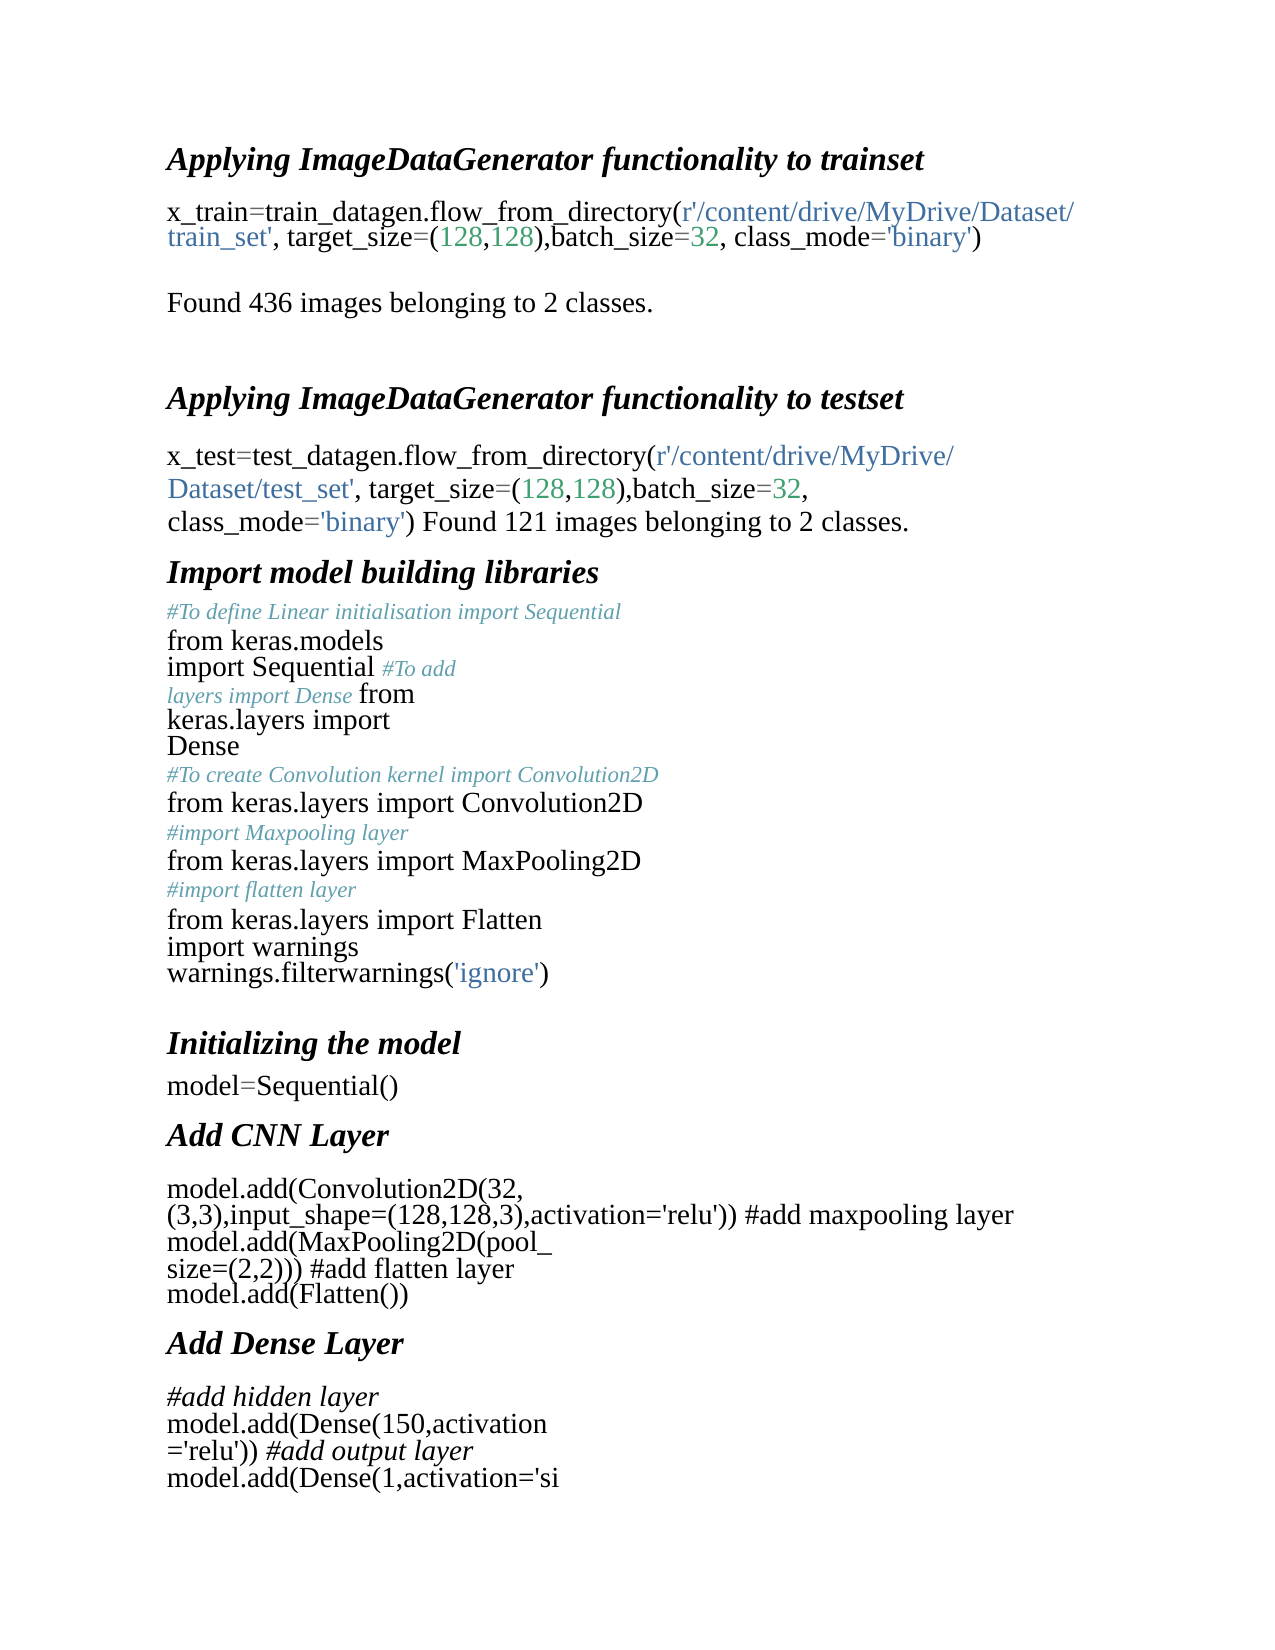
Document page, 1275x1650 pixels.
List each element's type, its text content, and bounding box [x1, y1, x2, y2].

text model=Sequential() [167, 1076, 386, 1101]
text model=Sequential() [383, 1076, 1125, 1101]
text Applying ImageDataGenerator functionality to trainset [167, 150, 606, 175]
text Applying ImageDataGenerator functionality to trainset [606, 150, 1125, 175]
text from keras.layers import MaxPooling2D [167, 850, 1125, 875]
text model.add(Flatten()) [383, 1284, 1125, 1309]
text Import model building libraries [167, 564, 1125, 589]
text model.add(Flatten()) [293, 1284, 386, 1309]
text model.add(MaxPooling2D(pool_size=(2,2))) #add flatten layer [167, 1230, 560, 1284]
text x_train=train_datagen.flow_from_directory(r'/content/drive/MyDrive/Dataset/train_set', target_size=(128,128),batch_size=32, class_mode='binary') [166, 201, 1125, 252]
text #To define Linear initialisation import Sequential [167, 599, 1125, 624]
text from keras.layers import Flatten import warnings warnings.filterwarnings('ignore') [167, 908, 560, 988]
text Add Dense Layer [167, 1334, 1125, 1359]
text x_test=test_datagen.flow_from_directory(r'/content/drive/MyDrive/Dataset/test_set', target_size=(128,128),batch_size=32, class_mode='binary') Found 121 images belonging to 2 classes. [166, 439, 1021, 538]
text from keras.models import Sequential #To add layers import Dense from keras.layers import Dense [167, 629, 466, 761]
text model.add(Convolution2D(32, (3,3),input_shape=(128,128,3),activation='relu')) #add maxpooling layer [167, 1177, 1021, 1230]
text Initializing the model [167, 1034, 1125, 1059]
text Applying ImageDataGenerator functionality to testset [167, 389, 606, 414]
text Add CNN Layer [167, 1127, 1125, 1152]
text from keras.layers import Convolution2D [167, 792, 1125, 817]
text model.add(Flatten()) [167, 1284, 296, 1309]
text Applying ImageDataGenerator functionality to testset [606, 389, 1125, 414]
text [167, 1385, 560, 1493]
text Found 436 images belonging to 2 classes. [167, 293, 1125, 318]
text #import Maxpooling layer [167, 820, 1125, 845]
text #To create Convolution kernel import Convolution2D [167, 762, 1125, 787]
text #import flatten layer [167, 878, 1125, 903]
